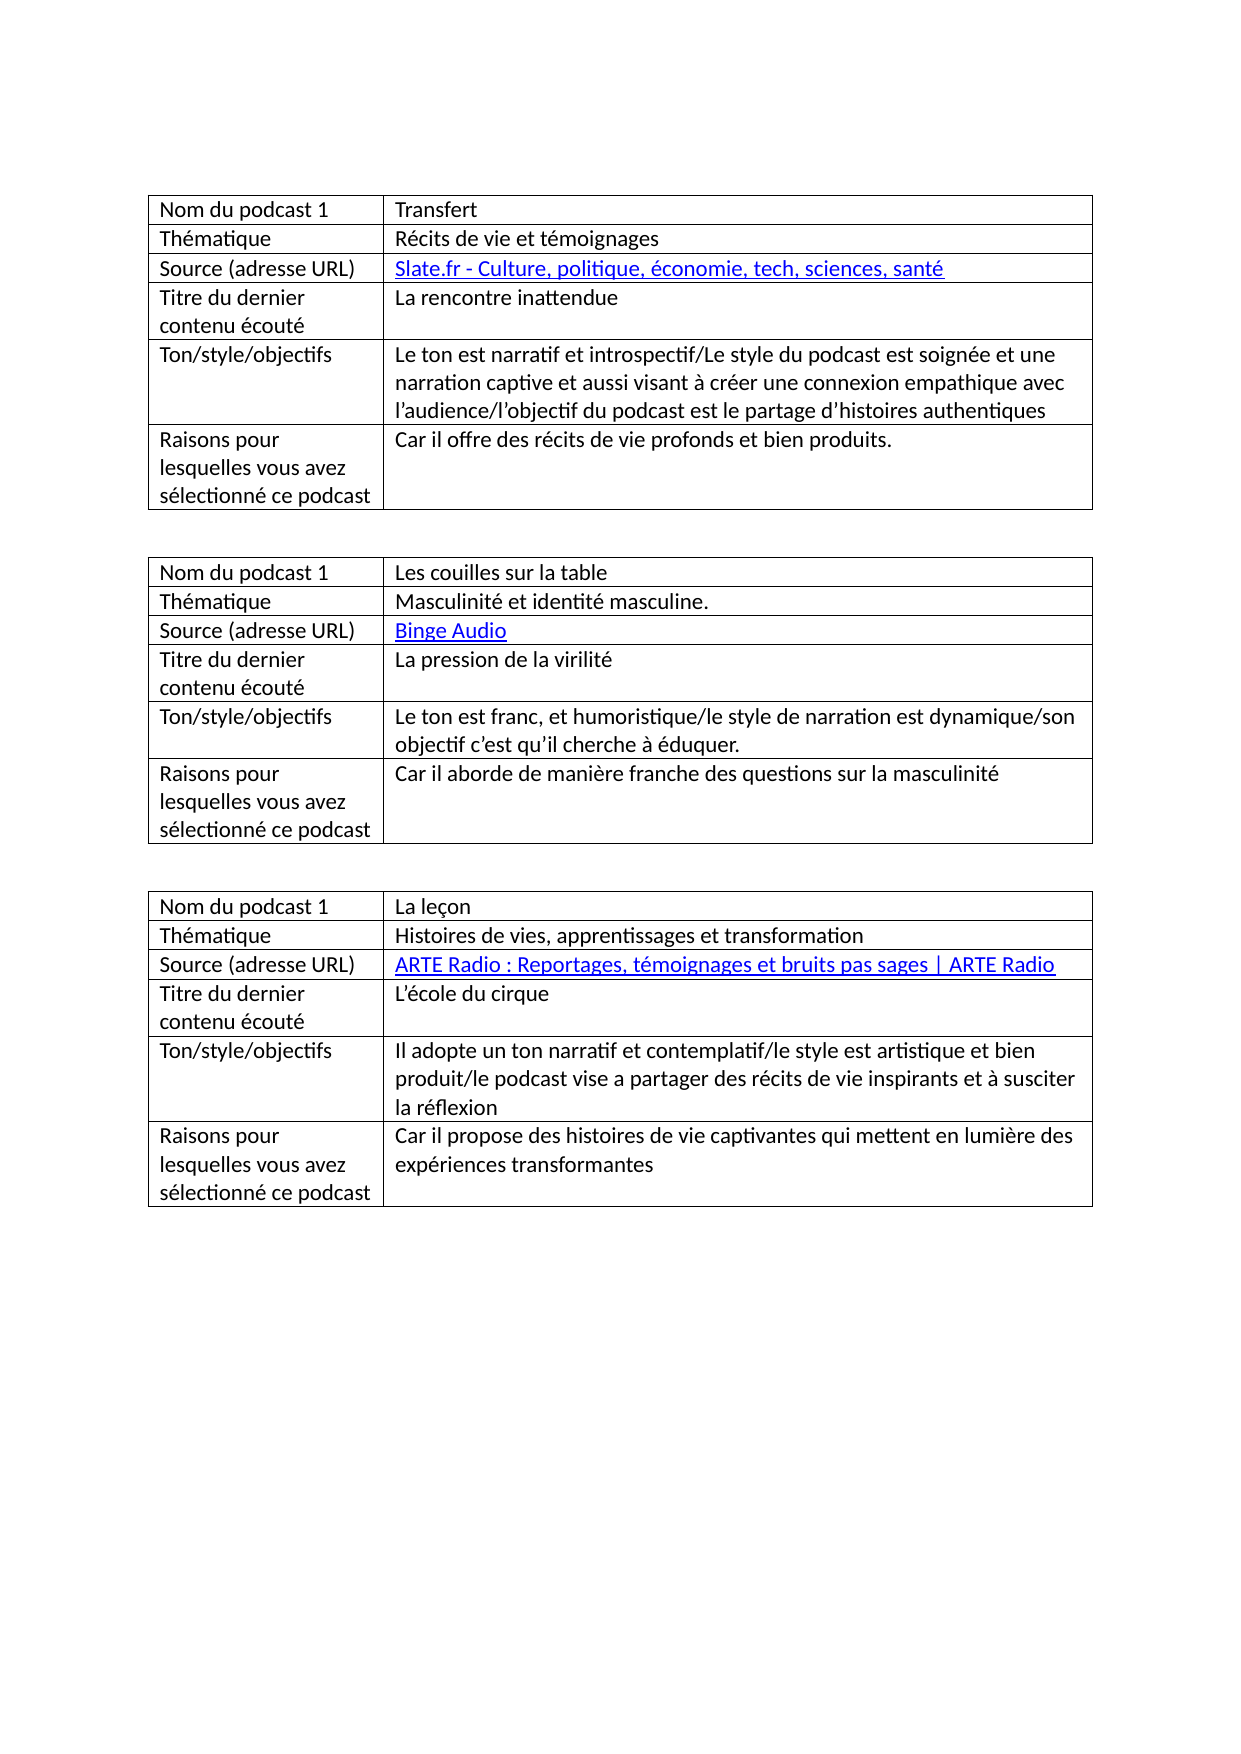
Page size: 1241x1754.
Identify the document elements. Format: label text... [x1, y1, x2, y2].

table_cell La pression de la virilité [384, 645, 1092, 701]
table_cell Titre du dernier contenu écouté [149, 283, 383, 339]
table_cell Raisons pour lesquelles vous avez sélectionné ce podcast [149, 759, 383, 843]
table_cell La rencontre inattendue [384, 283, 1092, 339]
table_cell Car il propose des histoires de vie captivantes qui mettent en lumière des expériences transformantes [384, 1122, 1092, 1206]
table_cell Source (adresse URL) [149, 950, 383, 978]
table_header Nom du podcast 1 [149, 558, 383, 586]
table_cell Ton/style/objectifs [149, 340, 383, 424]
table_cell Thématique [149, 587, 383, 615]
table_cell Titre du dernier contenu écouté [149, 645, 383, 701]
table_header Nom du podcast 1 [149, 196, 383, 223]
table_cell Histoires de vies, apprentissages et transformation [384, 921, 1092, 949]
table_cell Ton/style/objectifs [149, 702, 383, 758]
table_cell Ton/style/objectifs [149, 1037, 383, 1121]
table_header Nom du podcast 1 [149, 892, 383, 920]
table_cell Titre du dernier contenu écouté [149, 980, 383, 1036]
table_cell Le ton est franc, et humoristique/le style de narration est dynamique/son objectif c’est qu’il cherche à éduquer. [384, 702, 1092, 758]
table_cell Source (adresse URL) [149, 254, 383, 282]
table_cell Thématique [149, 225, 383, 253]
table_cell ARTE Radio : Reportages, témoignages et bruits pas sages | ARTE Radio [384, 950, 1092, 978]
table_cell Raisons pour lesquelles vous avez sélectionné ce podcast [149, 1122, 383, 1206]
table_cell Masculinité et identité masculine. [384, 587, 1092, 615]
table_cell Il adopte un ton narratif et contemplatif/le style est artistique et bien produit/le podcast vise a partager des récits de vie inspirants et à susciter la réflexion [384, 1037, 1092, 1121]
table_cell Source (adresse URL) [149, 616, 383, 644]
table_header Les couilles sur la table [384, 558, 1092, 586]
table_cell Binge Audio [384, 616, 1092, 644]
table_cell Récits de vie et témoignages [384, 225, 1092, 253]
table_cell Slate.fr - Culture, politique, économie, tech, sciences, santé [384, 254, 1092, 282]
table_header Transfert [384, 196, 1092, 223]
table_header La leçon [384, 892, 1092, 920]
table_cell Car il aborde de manière franche des questions sur la masculinité [384, 759, 1092, 843]
table_cell Raisons pour lesquelles vous avez sélectionné ce podcast [149, 425, 383, 509]
table_cell Thématique [149, 921, 383, 949]
table_cell Car il offre des récits de vie profonds et bien produits. [384, 425, 1092, 509]
table_cell L’école du cirque [384, 980, 1092, 1036]
table_cell Le ton est narratif et introspectif/Le style du podcast est soignée et une narration captive et aussi visant à créer une connexion empathique avec l’audience/l’objectif du podcast est le partage d’histoires authentiques [384, 340, 1092, 424]
